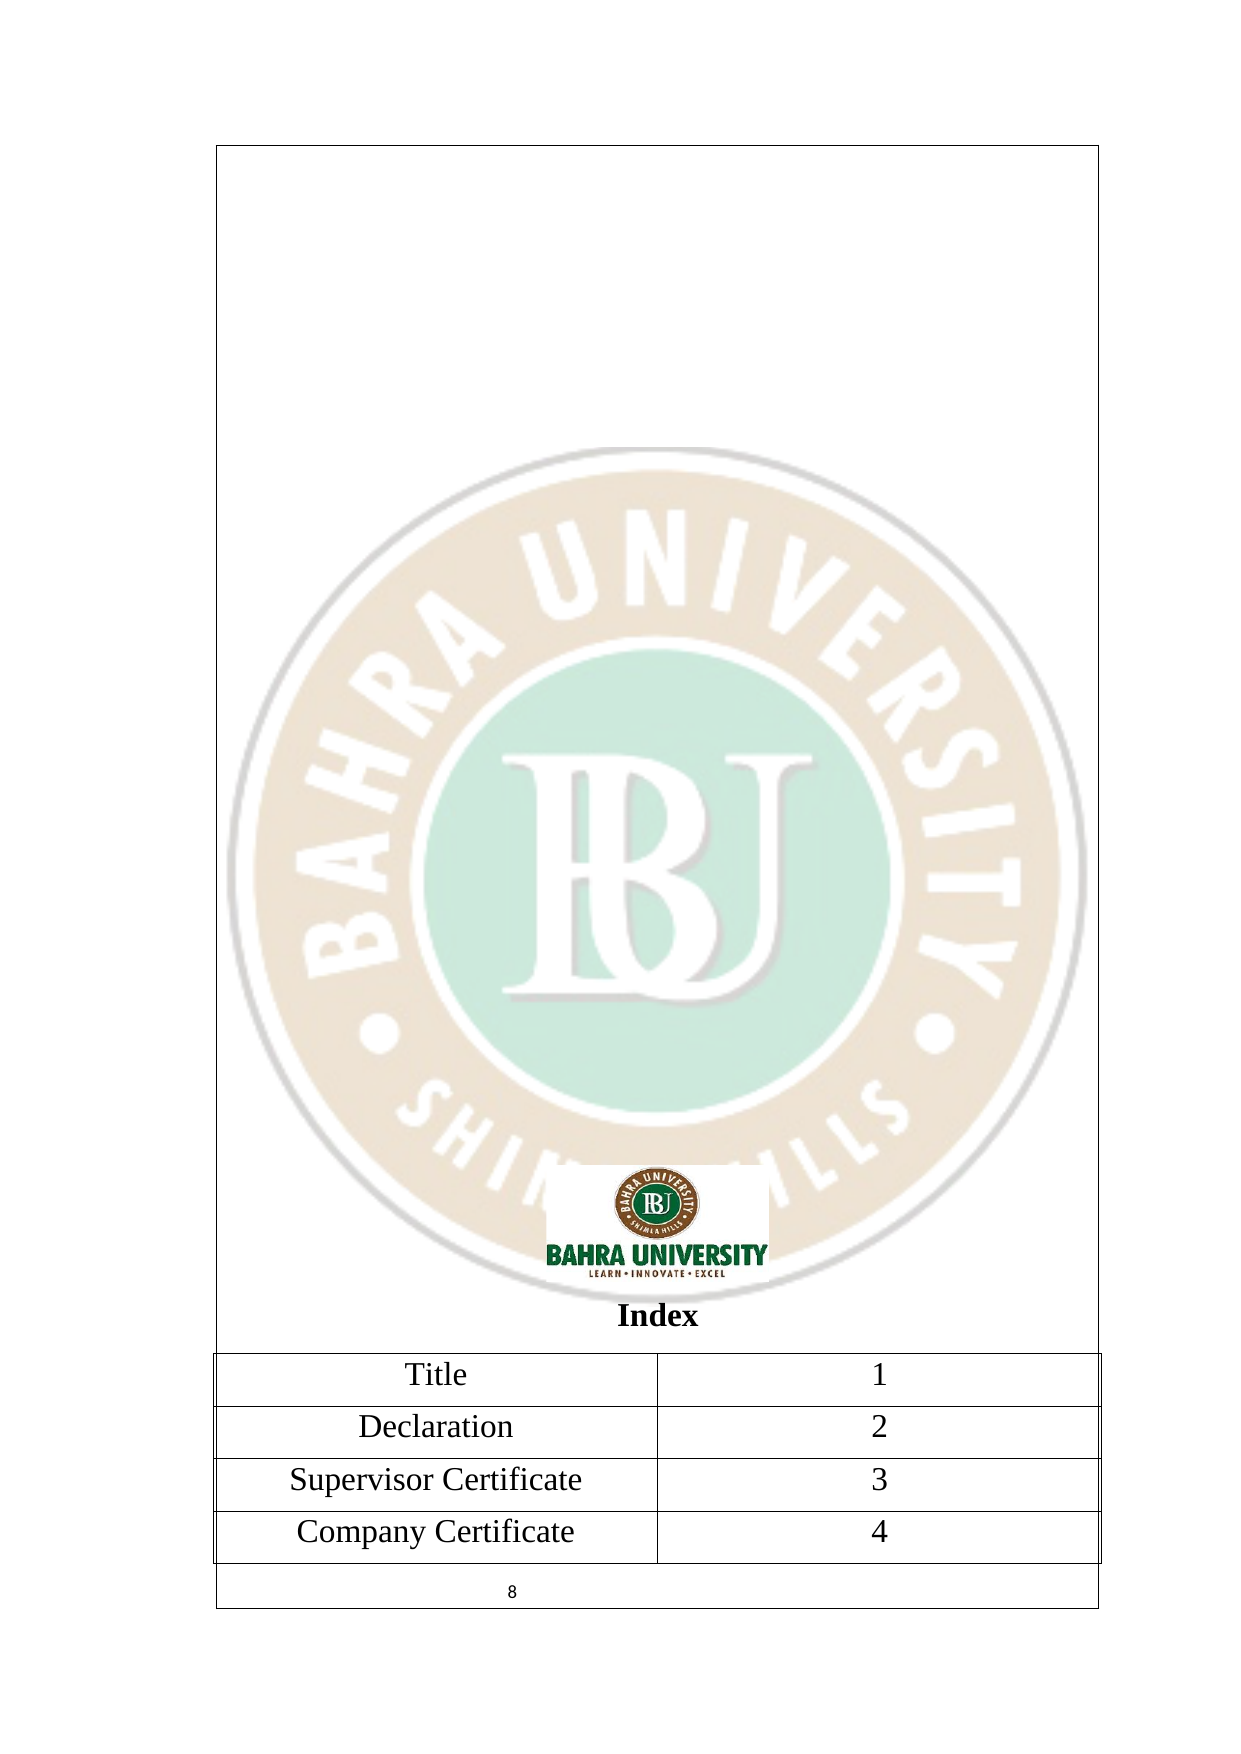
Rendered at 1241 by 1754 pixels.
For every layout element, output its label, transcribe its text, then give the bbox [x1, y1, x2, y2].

table_header Title [217, 1354, 657, 1406]
table_cell 2 [658, 1407, 1098, 1458]
table_header 1 [658, 1354, 1098, 1406]
table_cell 3 [658, 1459, 1098, 1511]
table_cell 4 [658, 1512, 1098, 1563]
text Index [225, 1296, 1090, 1334]
table_cell Declaration [217, 1407, 657, 1458]
table_cell Supervisor Certificate [217, 1459, 657, 1511]
picture [546, 1165, 769, 1282]
table_cell Company Certificate [217, 1512, 657, 1563]
